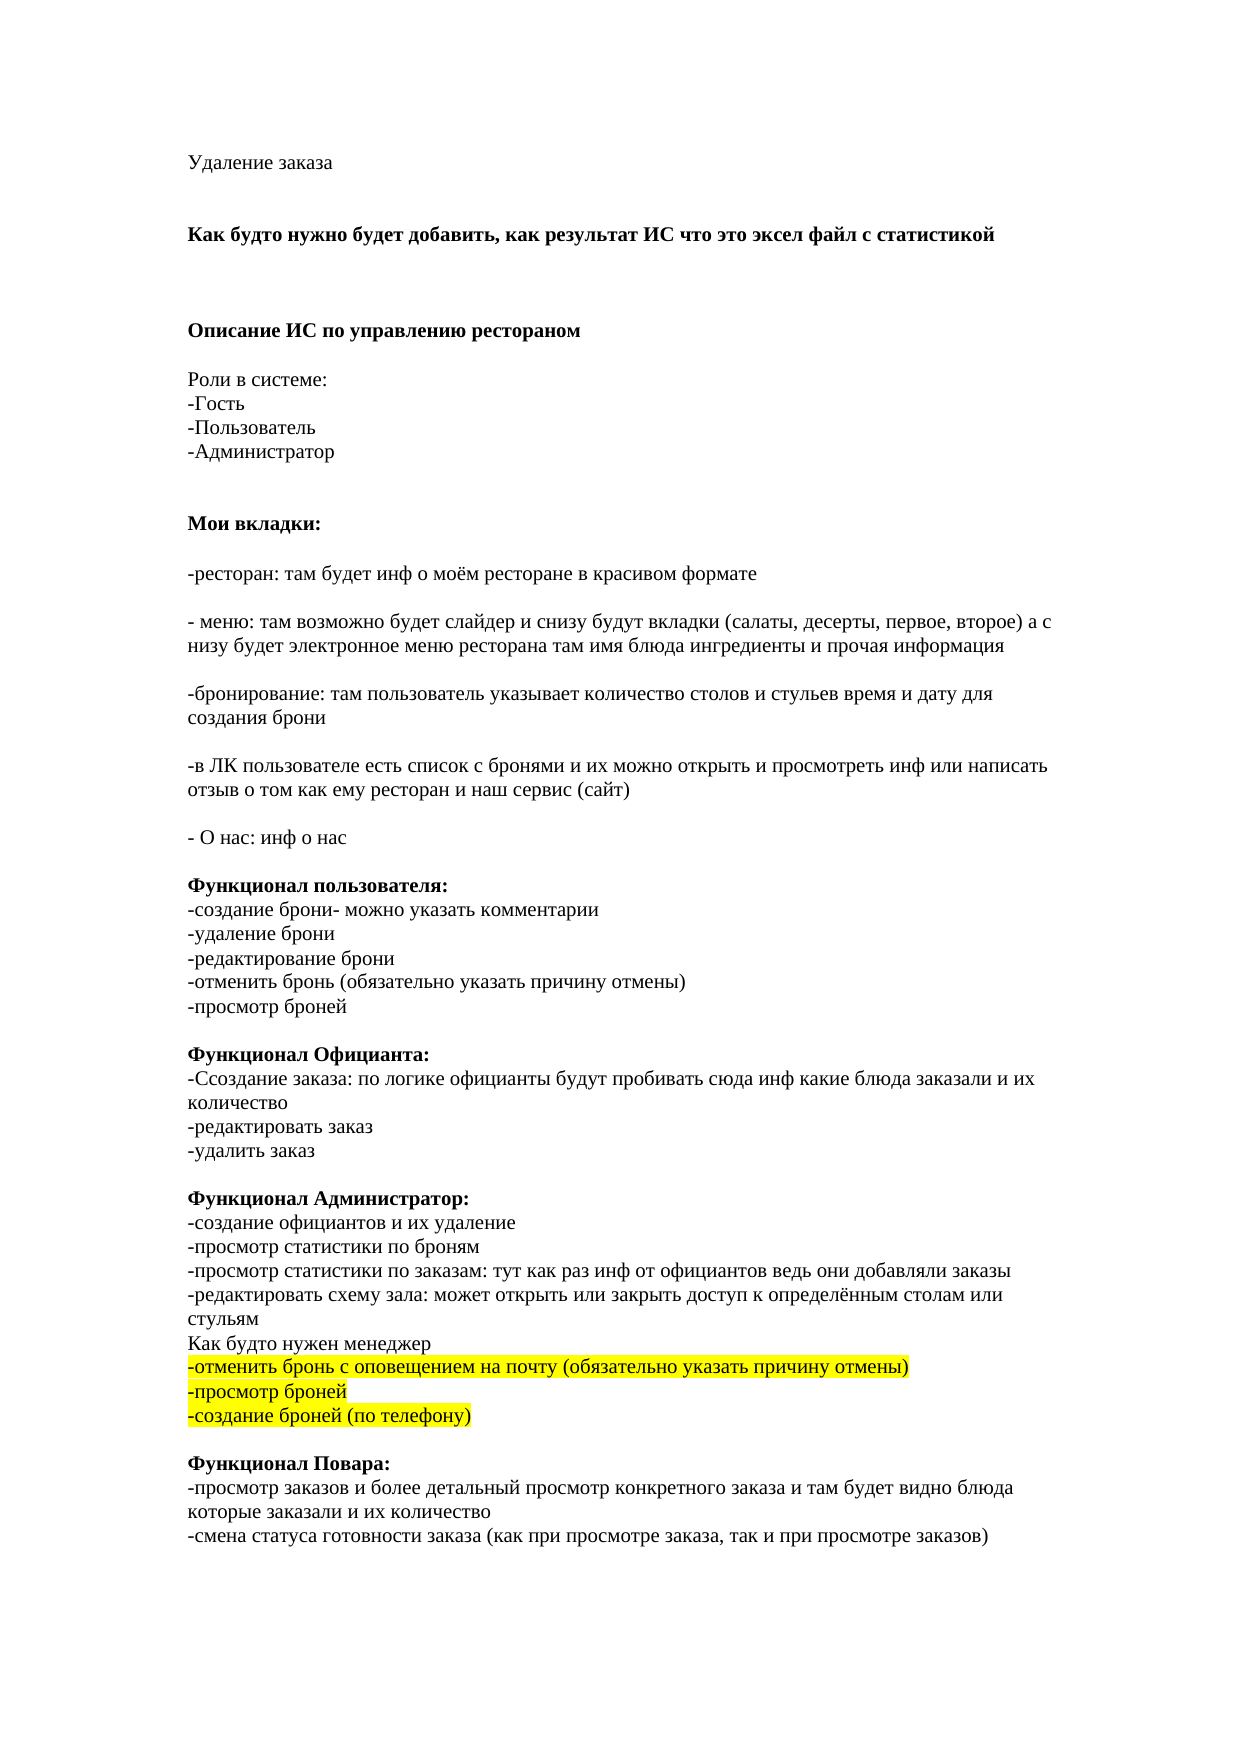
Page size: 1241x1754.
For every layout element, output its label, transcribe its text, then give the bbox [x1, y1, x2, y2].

text -просмотр броней -создание броней (по телефону) [187, 1378, 1053, 1427]
text -редактирование брони [187, 945, 1053, 969]
text -создание официантов и их удаление [187, 1210, 1053, 1234]
text Роли в системе: [187, 342, 1053, 391]
text -редактировать заказ [187, 1114, 1053, 1138]
text Функционал Администратор: [187, 1162, 1053, 1210]
text -Гость [187, 391, 1053, 415]
text -смена статуса готовности заказа (как при просмотре заказа, так и при просмотре заказов) [187, 1523, 1053, 1547]
text -просмотр заказов и более детальный просмотр конкретного заказа и там будет видно блюда которые заказали и их количество [187, 1475, 1053, 1523]
text Описание ИС по управлению рестораном [187, 318, 1053, 342]
text Мои вкладки: [187, 487, 1053, 560]
text -ресторан: там будет инф о моём ресторане в красивом формате [187, 560, 1053, 584]
text -Cсоздание заказа: по логике официанты будут пробивать сюда инф какие блюда заказали и их количество [187, 1066, 1053, 1114]
text -создание брони- можно указать комментарии [187, 897, 1053, 921]
text -Пользователь [187, 415, 1053, 439]
text Как будто нужно будет добавить, как результат ИС что это эксел файл с статистикой [187, 222, 1053, 246]
text Удаление заказа [187, 150, 1053, 174]
text -просмотр броней Функционал Официанта: [187, 993, 1053, 1066]
text Функционал Повара: [187, 1451, 1053, 1475]
text -просмотр статистики по заказам: тут как раз инф от официантов ведь они добавляли заказы [187, 1258, 1053, 1282]
text -отменить бронь (обязательно указать причину отмены) [187, 969, 1053, 993]
text - О нас: инф о нас Функционал пользователя: [187, 825, 1053, 897]
text -удалить заказ [187, 1138, 1053, 1162]
text -удаление брони [187, 921, 1053, 945]
text -Администратор [187, 439, 1053, 463]
text -отменить бронь с оповещением на почту (обязательно указать причину отмены) [187, 1354, 1053, 1378]
text -в ЛК пользователе есть список с бронями и их можно открыть и просмотреть инф или написать отзыв о том как ему ресторан и наш сервис (сайт) [187, 753, 1053, 801]
text Как будто нужен менеджер [187, 1330, 1053, 1354]
text - меню: там возможно будет слайдер и снизу будут вкладки (салаты, десерты, первое, второе) а с низу будет электронное меню ресторана там имя блюда ингредиенты и прочая информация [187, 608, 1053, 657]
text -редактировать схему зала: может открыть или закрыть доступ к определённым столам или стульям [187, 1282, 1053, 1330]
text -просмотр статистики по броням [187, 1234, 1053, 1258]
text -бронирование: там пользователь указывает количество столов и стульев время и дату для создания брони [187, 681, 1053, 729]
